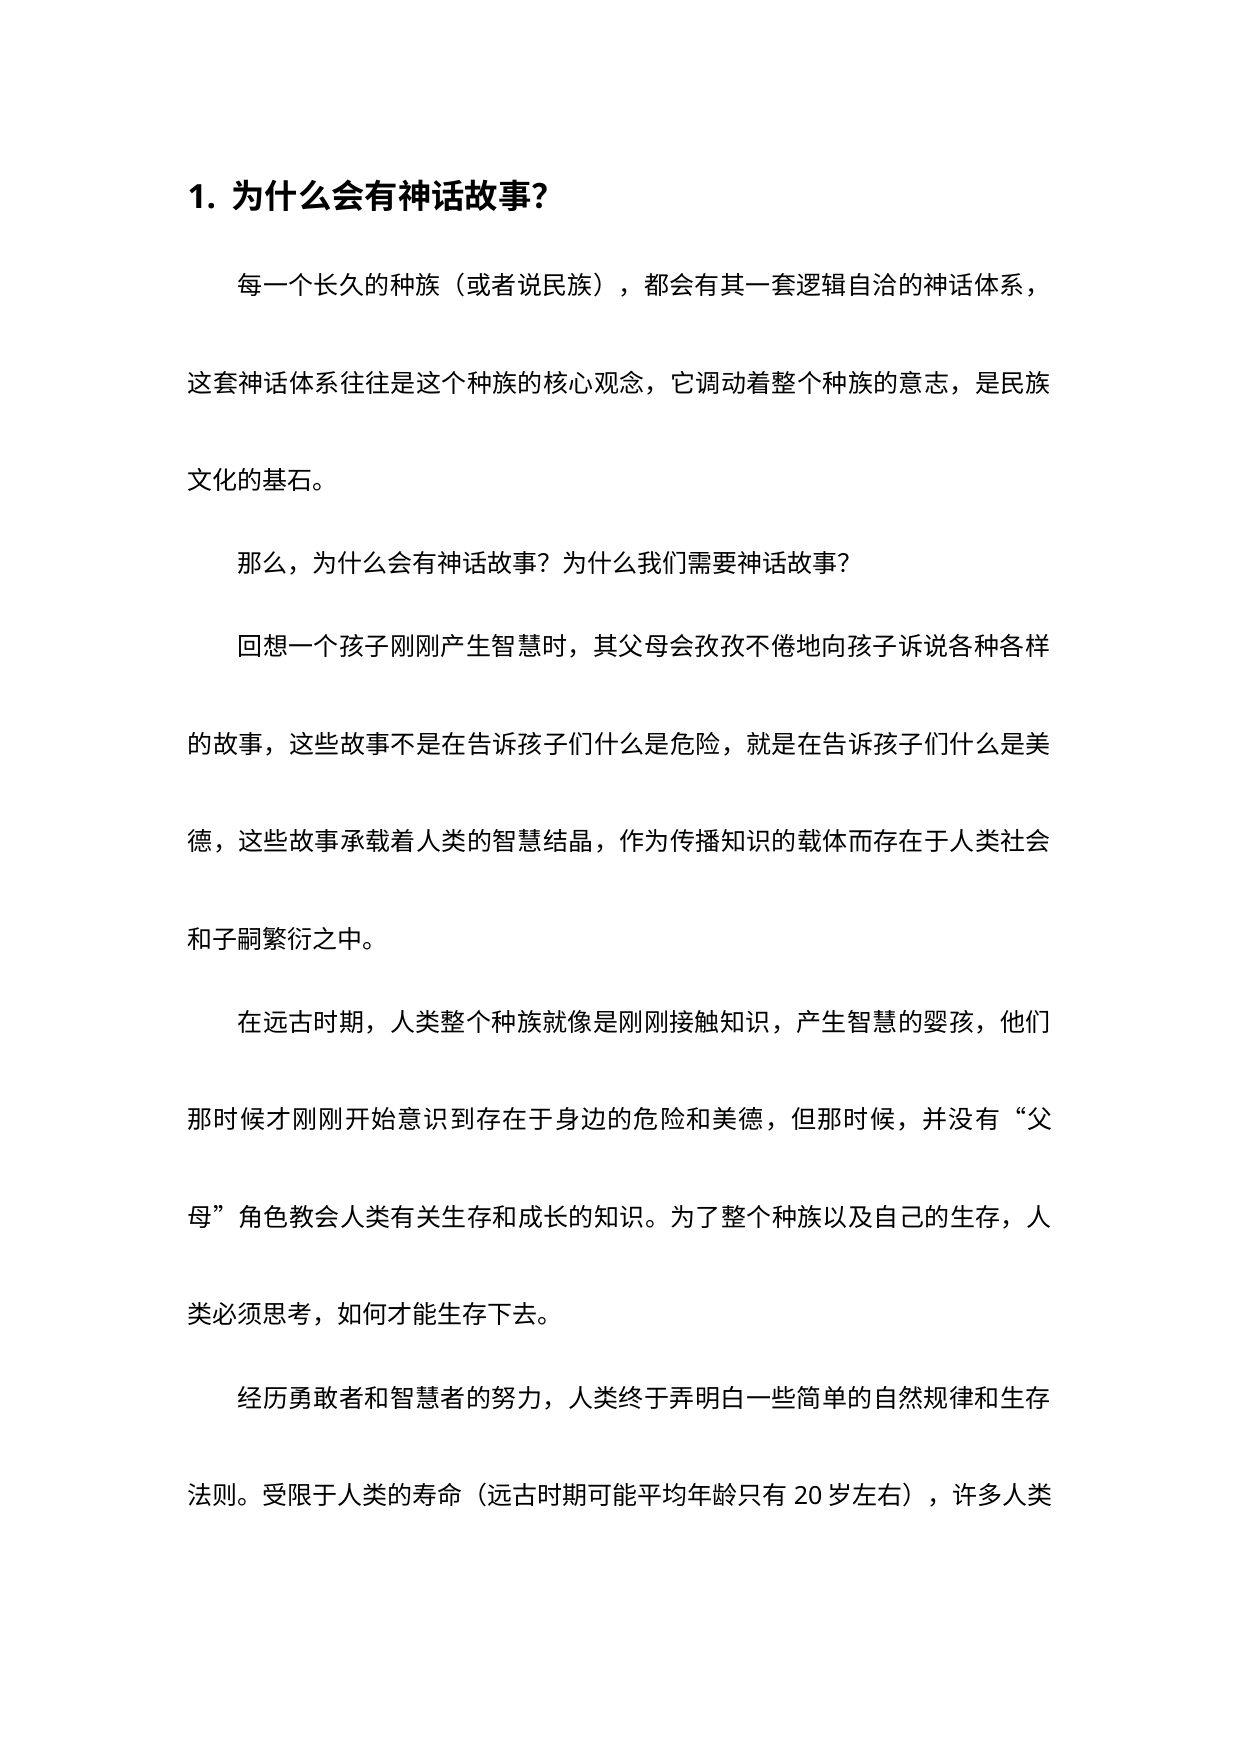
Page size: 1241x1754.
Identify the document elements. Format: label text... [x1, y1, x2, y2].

text 在远古时期，人类整个种族就像是刚刚接触知识，产生智慧的婴孩，他们那时候才刚刚开始意识到存在于身边的危险和美德，但那时候，并没有“父母”角色教会人类有关生存和成长的知识。为了整个种族以及自己的生存，人类必须思考，如何才能生存下去。 [187, 988, 1053, 1346]
list 为什么会有神话故事？ [187, 162, 1053, 227]
text 回想一个孩子刚刚产生智慧时，其父母会孜孜不倦地向孩子诉说各种各样的故事，这些故事不是在告诉孩子们什么是危险，就是在告诉孩子们什么是美德，这些故事承载着人类的智慧结晶，作为传播知识的载体而存在于人类社会和子嗣繁衍之中。 [187, 612, 1053, 970]
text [187, 1364, 1053, 1526]
text 每一个长久的种族（或者说民族），都会有其一套逻辑自洽的神话体系，这套神话体系往往是这个种族的核心观念，它调动着整个种族的意志，是民族文化的基石。 [187, 251, 1053, 511]
text 那么，为什么会有神话故事？为什么我们需要神话故事？ [187, 529, 1053, 594]
